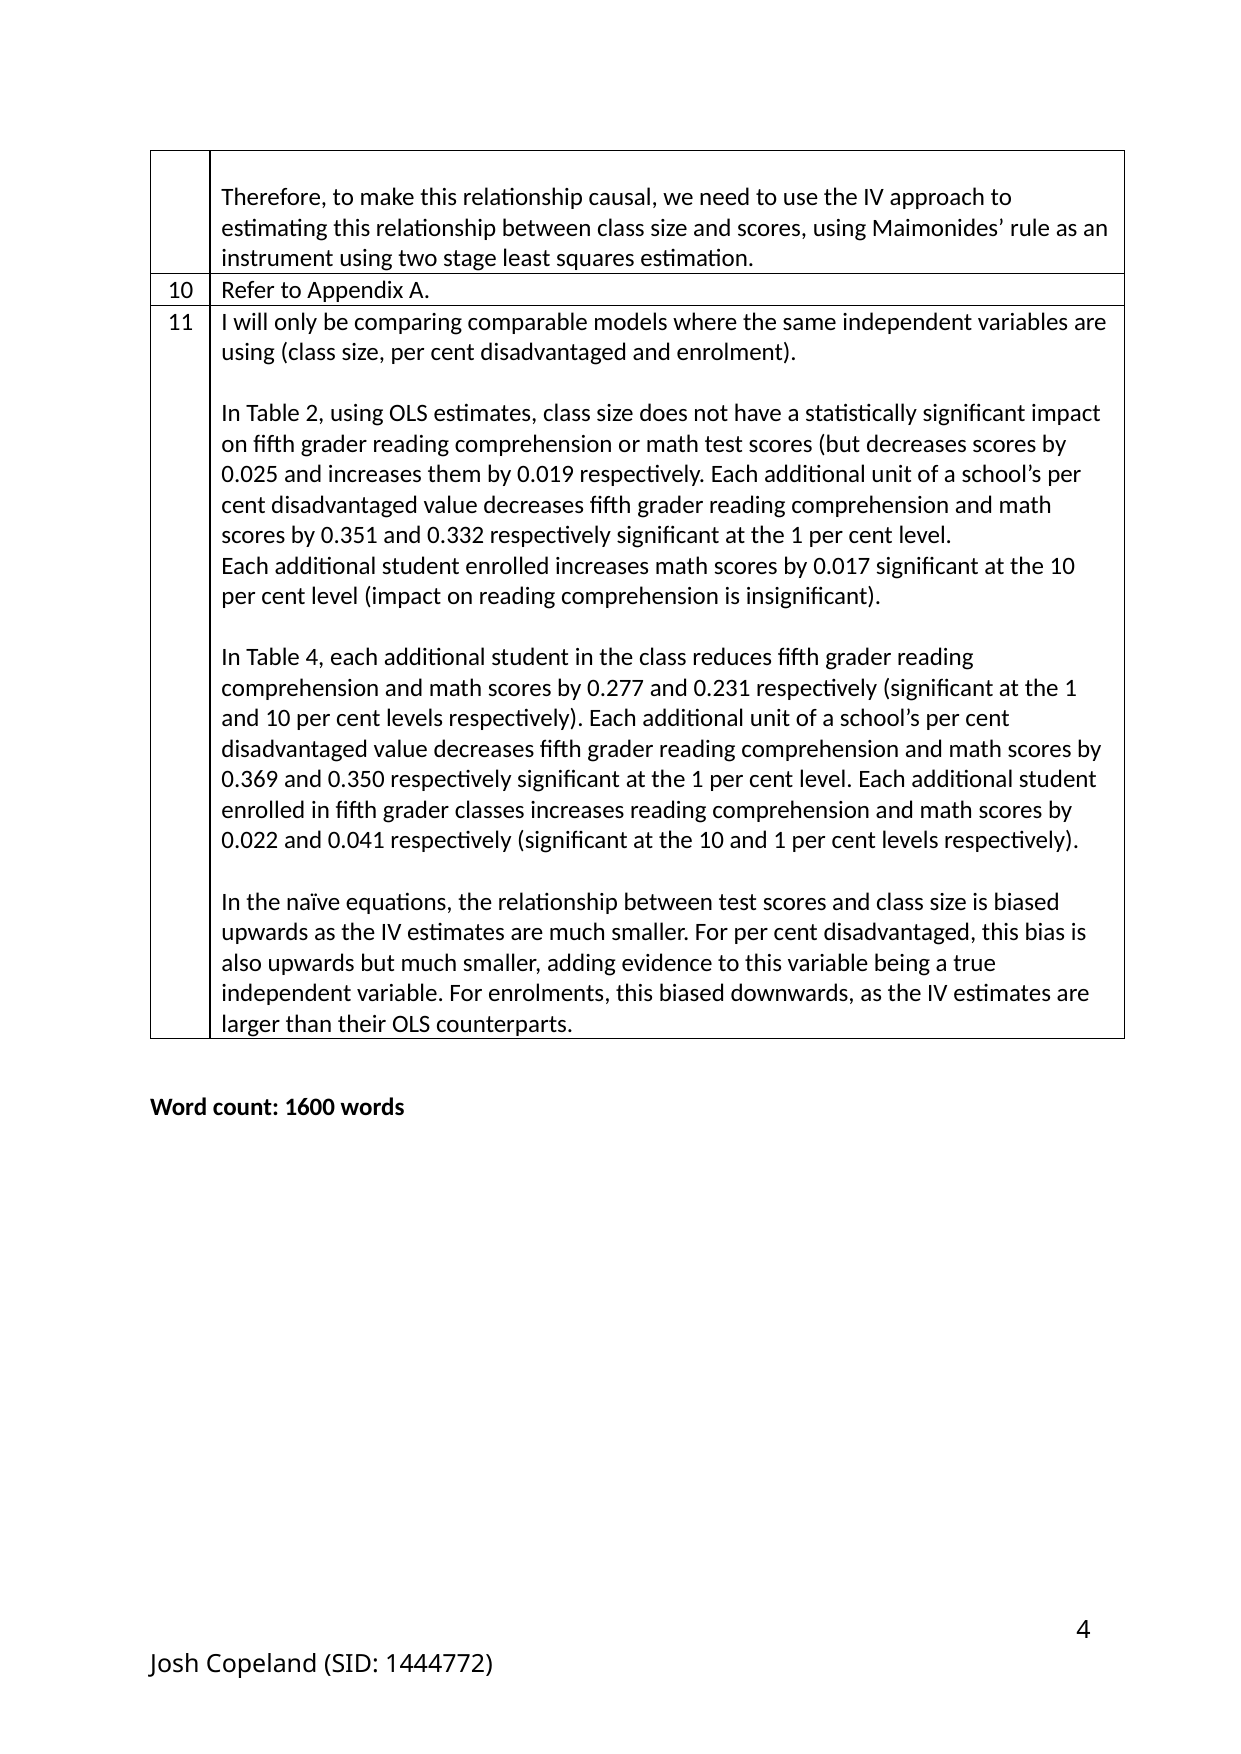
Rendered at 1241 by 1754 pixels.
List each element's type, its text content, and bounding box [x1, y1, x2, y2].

table_cell 10 [151, 274, 209, 305]
table_cell 11 [151, 306, 209, 1038]
table_cell Refer to Appendix A. [211, 274, 1124, 305]
text Word count: 1600 words [150, 1091, 1090, 1121]
table_cell 9 [151, 151, 209, 273]
table_cell I will only be comparing comparable models where the same independent variables are using (class size, per cent disadvantaged and enrolment). In Table 2, using OLS estimates, class size does not have a statistically significant impact on fifth grader reading comprehension or math test scores (but decreases scores by 0.025 and increases them by 0.019 respectively. Each additional unit of a school’s per cent disadvantaged value decreases fifth grader reading comprehension and math scores by 0.351 and 0.332 respectively significant at the 1 per cent level. Each additional student enrolled increases math scores by 0.017 significant at the 10 per cent level (impact on reading comprehension is insignificant). In Table 4, each additional student in the class reduces fifth grader reading comprehension and math scores by 0.277 and 0.231 respectively (significant at the 1 and 10 per cent levels respectively). Each additional unit of a school’s per cent disadvantaged value decreases fifth grader reading comprehension and math scores by 0.369 and 0.350 respectively significant at the 1 per cent level. Each additional student enrolled in fifth grader classes increases reading comprehension and math scores by 0.022 and 0.041 respectively (significant at the 10 and 1 per cent levels respectively). In the naïve equations, the relationship between test scores and class size is biased upwards as the IV estimates are much smaller. For per cent disadvantaged, this bias is also upwards but much smaller, adding evidence to this variable being a true independent variable. For enrolments, this biased downwards, as the IV estimates are larger than their OLS counterparts. [211, 306, 1124, 1038]
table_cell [211, 151, 1124, 273]
